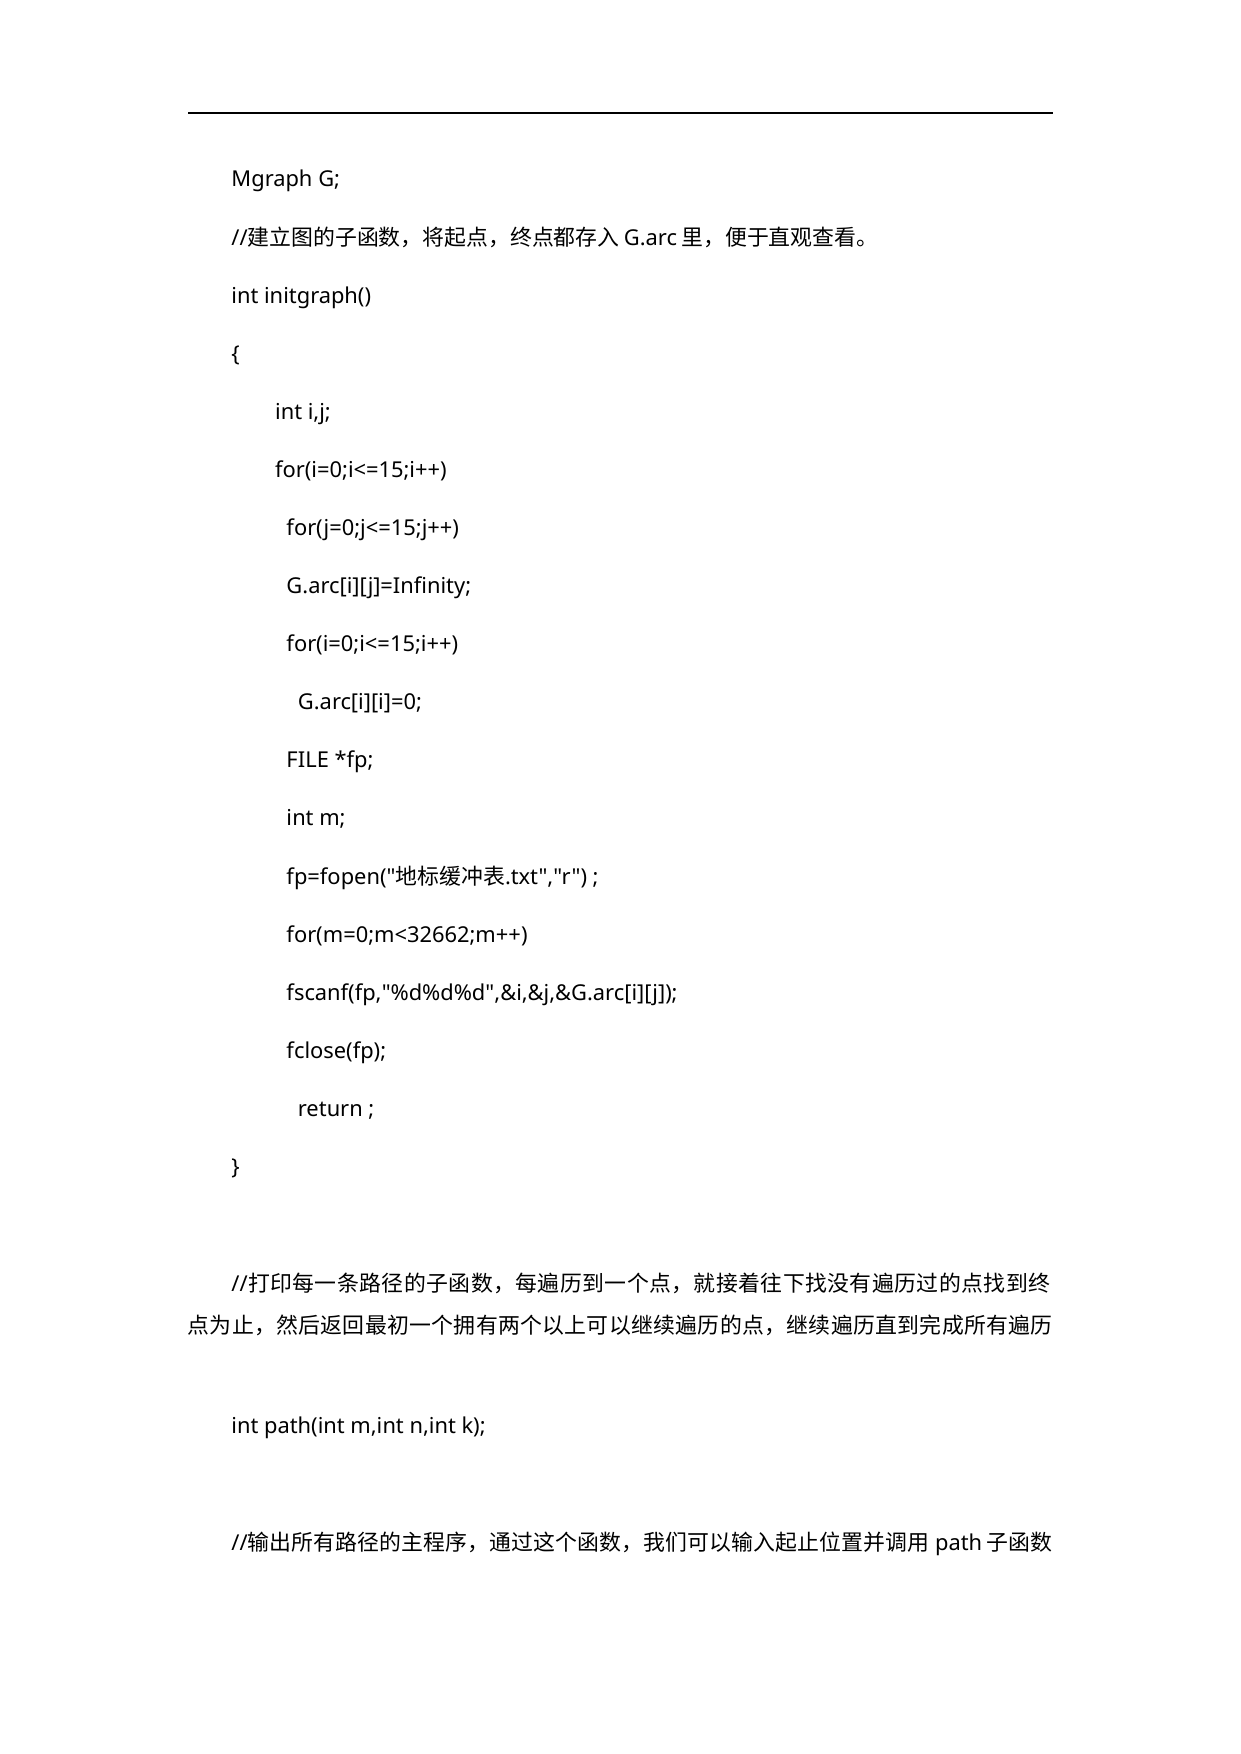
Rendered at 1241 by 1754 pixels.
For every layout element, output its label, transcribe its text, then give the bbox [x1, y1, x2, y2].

text //打印每一条路径的子函数，每遍历到一个点，就接着往下找没有遍历过的点找到终点为止，然后返回最初一个拥有两个以上可以继续遍历的点，继续遍历直到完成所有遍历。 [187, 1266, 1053, 1382]
text for(i=0;i<=15;i++) [187, 627, 1053, 659]
text return ; [187, 1092, 1053, 1124]
text fp=fopen("地标缓冲表.txt","r") ; [187, 859, 1053, 891]
text fscanf(fp,"%d%d%d",&i,&j,&G.arc[i][j]); [187, 976, 1053, 1008]
text FILE *fp; [187, 743, 1053, 775]
text //建立图的子函数，将起点，终点都存入G.arc里，便于直观查看。 [187, 220, 1053, 252]
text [187, 1525, 1053, 1557]
text for(m=0;m<32662;m++) [187, 917, 1053, 950]
text } [187, 1149, 1053, 1182]
text int m; [187, 801, 1053, 833]
text Mgraph G; [187, 162, 1053, 194]
text { [187, 337, 1053, 369]
text fclose(fp); [187, 1033, 1053, 1066]
text for(i=0;i<=15;i++) [187, 453, 1053, 485]
text G.arc[i][j]=Infinity; [187, 569, 1053, 601]
text G.arc[i][i]=0; [187, 685, 1053, 717]
text int initgraph() [187, 279, 1053, 311]
text for(j=0;j<=15;j++) [187, 511, 1053, 543]
text int path(int m,int n,int k); [187, 1409, 1053, 1441]
text int i,j; [187, 395, 1053, 427]
